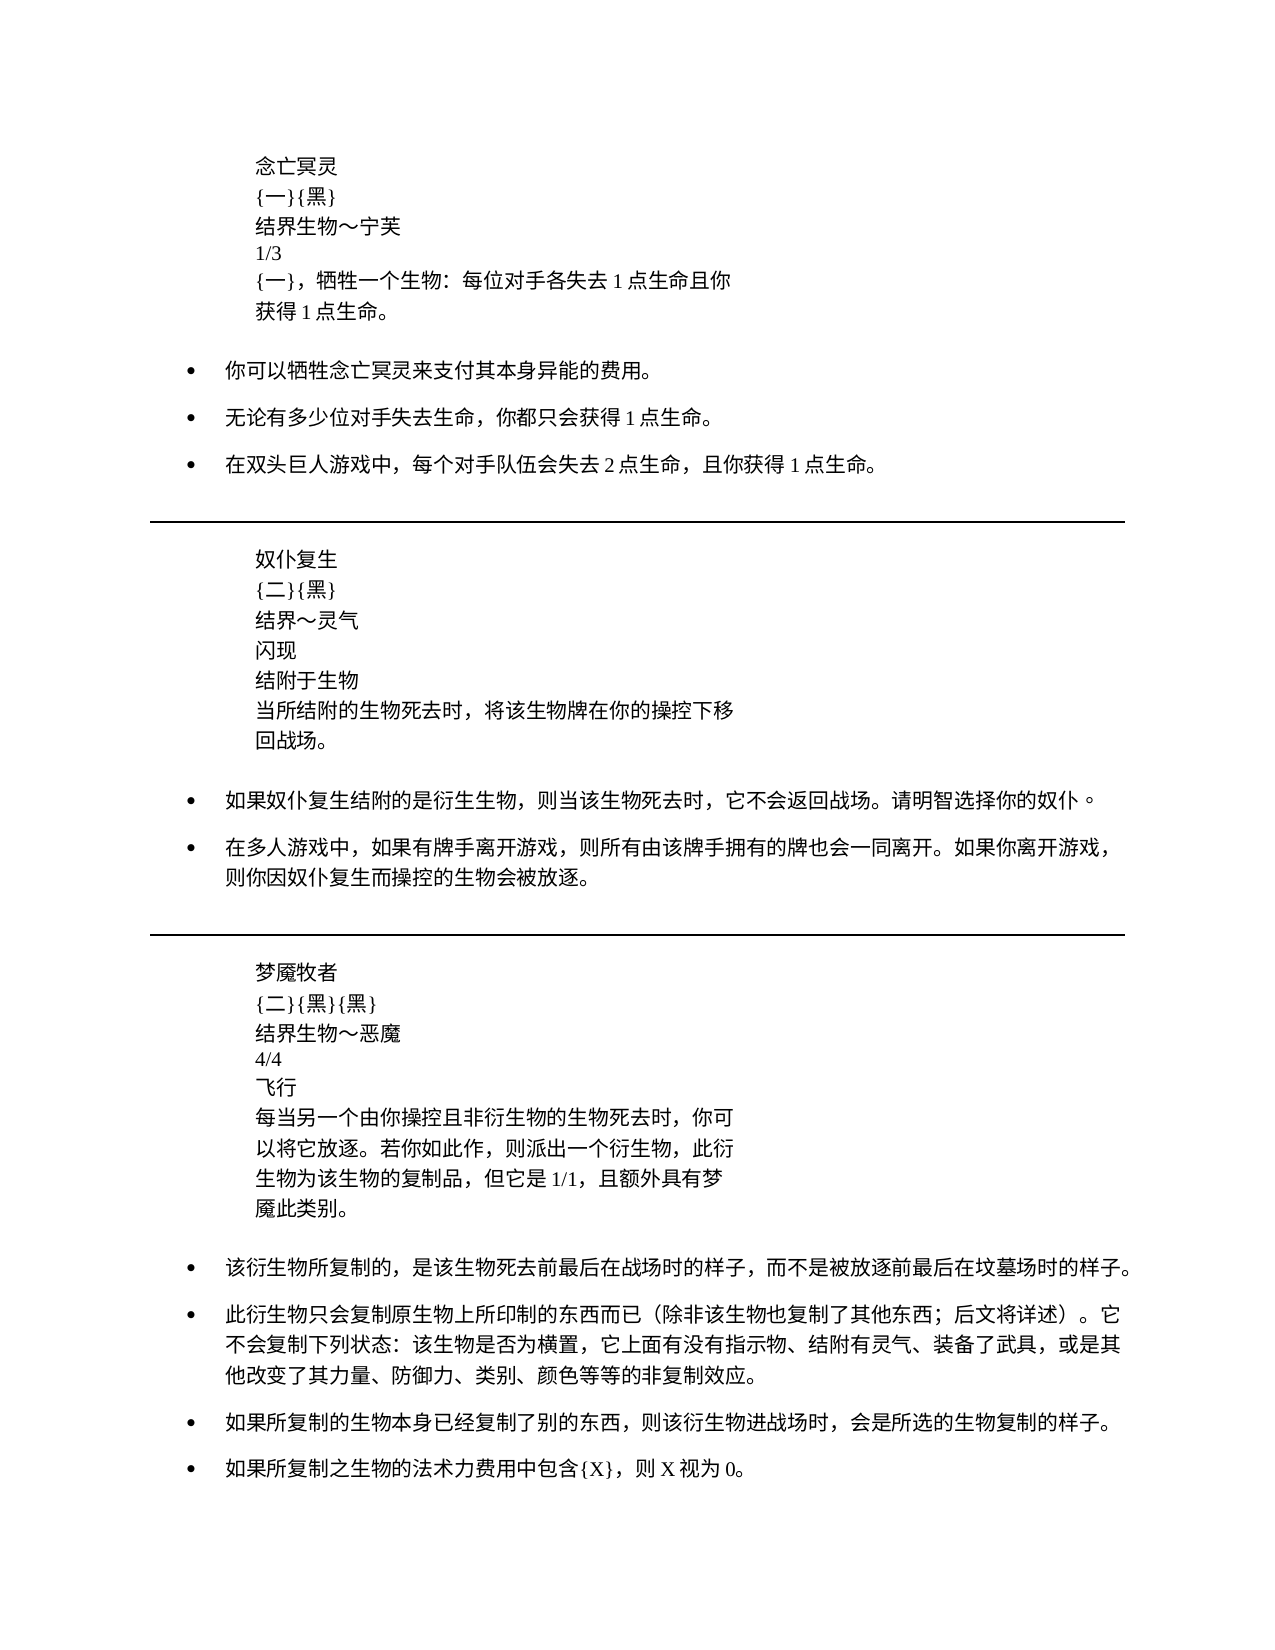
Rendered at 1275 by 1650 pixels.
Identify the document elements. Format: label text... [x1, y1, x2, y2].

text 念亡冥灵 {一}{黑} 结界生物～宁芙 1/3 {一}，牺牲一个生物：每位对手各失去1点生命且你获得1点生命。 [255, 150, 735, 325]
list 无论有多少位对手失去生命，你都只会获得1点生命。 [187, 401, 1125, 431]
list 此衍生物只会复制原生物上所印制的东西而已（除非该生物也复制了其他东西；后文将详述）。它不会复制下列状态：该生物是否为横置，它上面有没有指示物、结附有灵气、装备了武具，或是其他改变了其力量、防御力、类别、颜色等等的非复制效应。 [187, 1298, 1125, 1389]
list 在双头巨人游戏中，每个对手队伍会失去2点生命，且你获得1点生命。 [187, 448, 1125, 478]
list 如果所复制的生物本身已经复制了别的东西，则该衍生物进战场时，会是所选的生物复制的样子。 [187, 1406, 1125, 1436]
text 梦魇牧者 {二}{黑}{黑} 结界生物～恶魔 4/4 飞行 每当另一个由你操控且非衍生物的生物死去时，你可以将它放逐。若你如此作，则派出一个衍生物，此衍生物为该生物的复制品，但它是1/1，且额外具有梦魇此类别。 [255, 957, 735, 1222]
list 如果所复制之生物的法术力费用中包含{X}，则X视为0。 [187, 1453, 1125, 1483]
text 奴仆复生 {二}{黑} 结界～灵气 闪现 结附于生物 当所结附的生物死去时，将该生物牌在你的操控下移回战场。 [255, 543, 735, 755]
list 如果奴仆复生结附的是衍生生物，则当该生物死去时，它不会返回战场。请明智选择你的奴仆。 [187, 784, 1125, 814]
list 在多人游戏中，如果有牌手离开游戏，则所有由该牌手拥有的牌也会一同离开。如果你离开游戏，则你因奴仆复生而操控的生物会被放逐。 [187, 831, 1125, 891]
list 你可以牺牲念亡冥灵来支付其本身异能的费用。 [187, 354, 1125, 384]
list 该衍生物所复制的，是该生物死去前最后在战场时的样子，而不是被放逐前最后在坟墓场时的样子。 [187, 1252, 1125, 1282]
